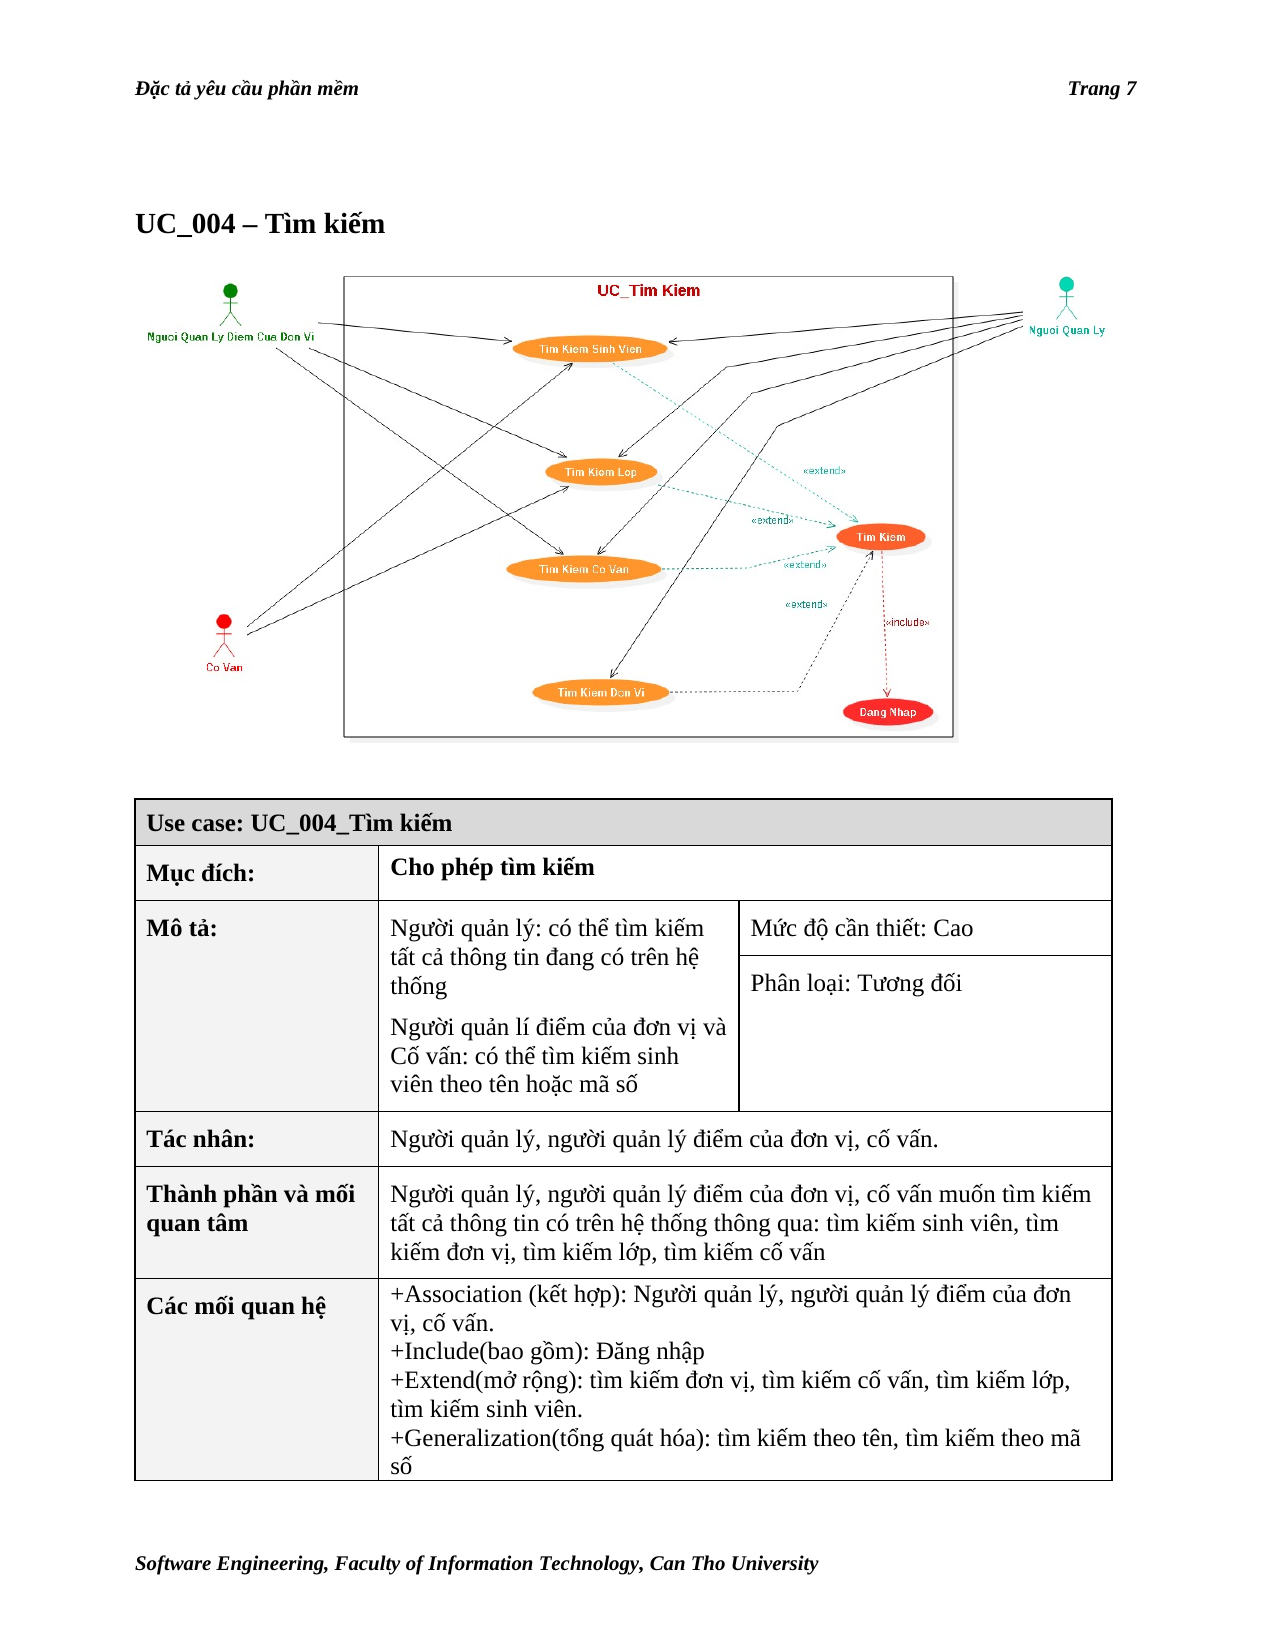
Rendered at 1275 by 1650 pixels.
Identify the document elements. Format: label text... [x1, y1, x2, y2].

table_header Use case: UC_004_Tìm kiếm [136, 800, 1111, 845]
table_cell Mục đích: [136, 846, 378, 900]
table_cell Người quản lý, người quản lý điểm của đơn vị, cố vấn. [379, 1112, 1111, 1166]
table_cell Người quản lý, người quản lý điểm của đơn vị, cố vấn muốn tìm kiếm tất cả thông tin có trên hệ thống thông qua: tìm kiếm sinh viên, tìm kiếm đơn vị, tìm kiếm lớp, tìm kiếm cố vấn [379, 1167, 1111, 1278]
table_cell Người quản lý: có thể tìm kiếm tất cả thông tin đang có trên hệ thống Người quản lí điểm của đơn vị và Cố vấn: có thể tìm kiếm sinh viên theo tên hoặc mã số [379, 901, 738, 1111]
table_cell Cho phép tìm kiếm [379, 846, 1111, 900]
table_cell Phân loại: Tương đối [740, 956, 1111, 1111]
table_cell Thành phần và mối quan tâm [136, 1167, 378, 1278]
table_cell Các mối quan hệ [136, 1279, 378, 1480]
subtitle UC_004 – Tìm kiếm [135, 206, 1140, 240]
table_cell Tác nhân: [136, 1112, 378, 1166]
table_cell Mức độ cần thiết: Cao [740, 901, 1111, 954]
table_cell Mô tả: [136, 901, 378, 1111]
table_cell +Association (kết hợp): Người quản lý, người quản lý điểm của đơn vị, cố vấn. +Include(bao gồm): Đăng nhập +Extend(mở rộng): tìm kiếm đơn vị, tìm kiếm cố vấn, tìm kiếm lớp, tìm kiếm sinh viên. +Generalization(tổng quát hóa): tìm kiếm theo tên, tìm kiếm theo mã số [379, 1279, 1111, 1480]
picture [135, 268, 1140, 769]
